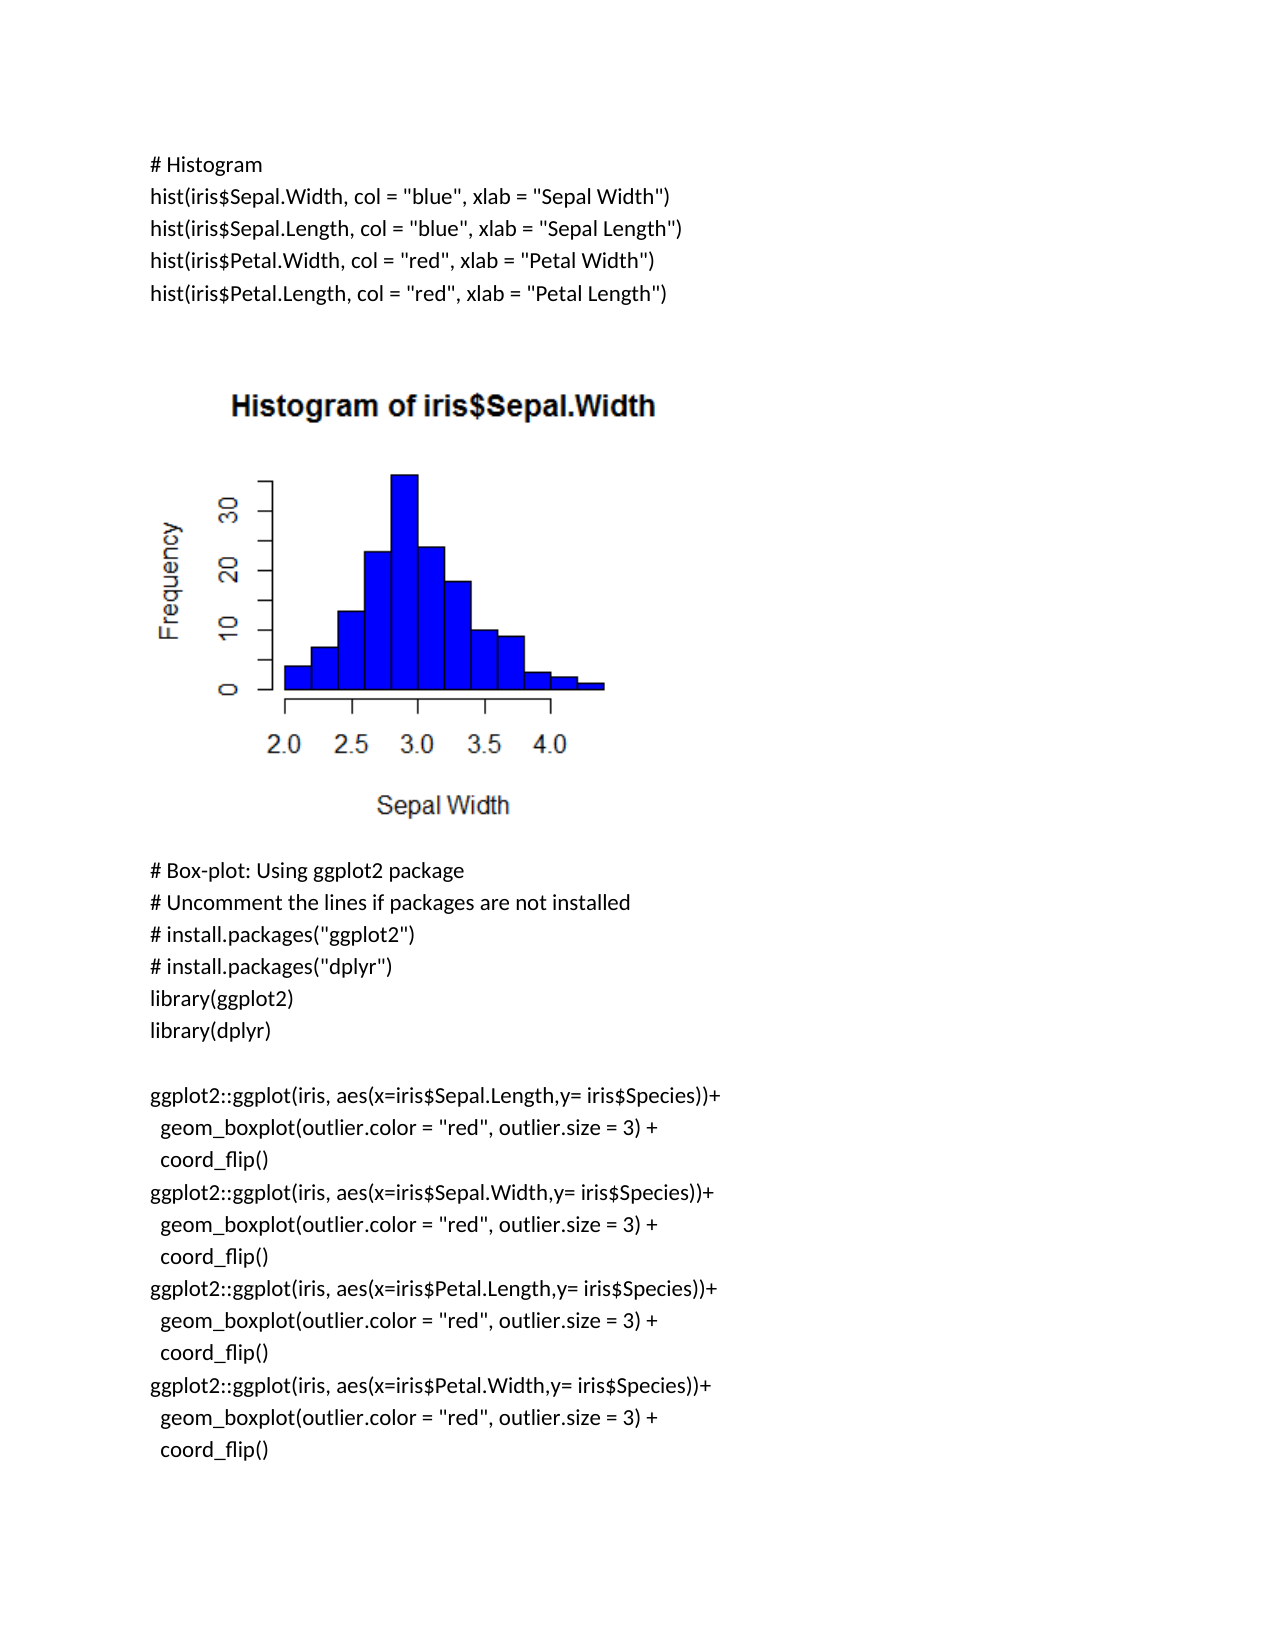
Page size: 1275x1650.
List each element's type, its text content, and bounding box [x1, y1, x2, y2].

text library(ggplot2) [150, 984, 1125, 1012]
text ggplot2::ggplot(iris, aes(x=iris$Petal.Length,y= iris$Species))+ [150, 1274, 1125, 1302]
text library(dplyr) [150, 1017, 1125, 1045]
text coord_flip() [150, 1242, 1125, 1270]
text geom_boxplot(outlier.color = "red", outlier.size = 3) + [150, 1306, 1125, 1334]
text # install.packages("dplyr") [150, 952, 1125, 980]
text # Uncomment the lines if packages are not installed [150, 888, 1125, 916]
text geom_boxplot(outlier.color = "red", outlier.size = 3) + [150, 1210, 1125, 1238]
picture [150, 343, 680, 852]
text hist(iris$Sepal.Width, col = "blue", xlab = "Sepal Width") [150, 182, 1125, 210]
text ggplot2::ggplot(iris, aes(x=iris$Sepal.Length,y= iris$Species))+ [150, 1081, 1125, 1109]
text ggplot2::ggplot(iris, aes(x=iris$Petal.Width,y= iris$Species))+ [150, 1371, 1125, 1399]
text coord_flip() [150, 1435, 1125, 1463]
text hist(iris$Petal.Width, col = "red", xlab = "Petal Width") [150, 247, 1125, 274]
text hist(iris$Petal.Length, col = "red", xlab = "Petal Length") [150, 279, 1125, 307]
text coord_flip() [150, 1145, 1125, 1173]
text # Histogram [150, 150, 1125, 178]
text geom_boxplot(outlier.color = "red", outlier.size = 3) + [150, 1113, 1125, 1141]
text ggplot2::ggplot(iris, aes(x=iris$Sepal.Width,y= iris$Species))+ [150, 1178, 1125, 1206]
text # install.packages("ggplot2") [150, 920, 1125, 948]
text # Box-plot: Using ggplot2 package [150, 856, 1125, 884]
text hist(iris$Sepal.Length, col = "blue", xlab = "Sepal Length") [150, 214, 1125, 242]
text geom_boxplot(outlier.color = "red", outlier.size = 3) + [150, 1403, 1125, 1431]
text coord_flip() [150, 1338, 1125, 1367]
